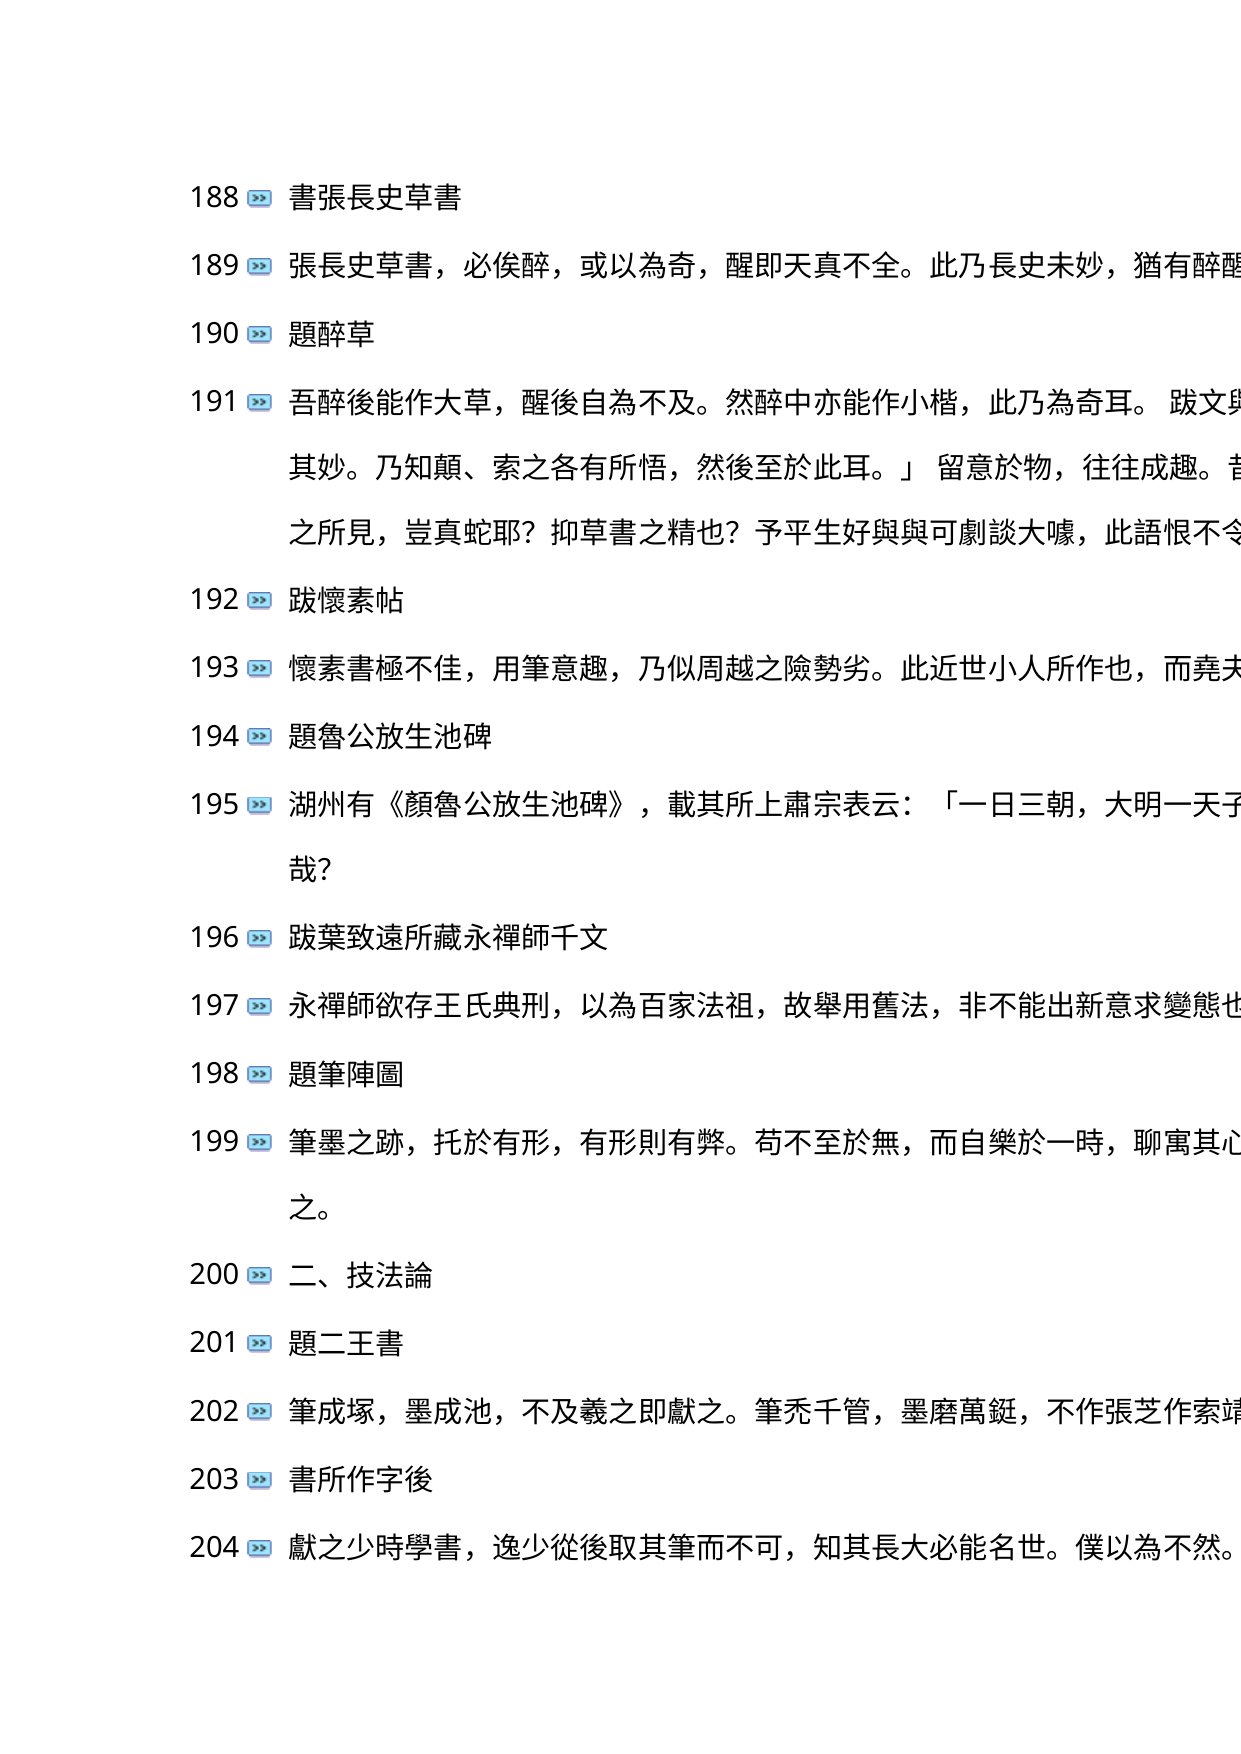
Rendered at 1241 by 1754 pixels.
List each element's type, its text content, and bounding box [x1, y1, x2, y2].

table_cell 吾醉後能作大草，醒後自為不及。然醉中亦能作小楷，此乃為奇耳。 跋文與可論草書後 與可云：「余學草書幾十年，終未得古人用筆相傳之法。後因見道上鬥蛇，遂得其妙。乃知顛、索之各有所悟，然後至於此耳。」 留意於物，往往成趣。昔人有好章草，夜夢，則見蛟蛇糾結。數年，或晝日見之，草書則工也，而所見亦可患。與可之所見，豈真蛇耶？抑草書之精也？予平生好與與可劇談大噱，此語恨不令與可聞之，令其捧腹絕倒也。 [286, 366, 1240, 564]
table_cell 跋懷素帖 [286, 565, 1240, 633]
table_cell 跋葉致遠所藏永禪師千文 [286, 902, 1240, 970]
table_cell 書張長史草書 [286, 162, 1240, 230]
table_cell 二、技法論 [286, 1240, 1240, 1308]
picture [246, 1540, 272, 1558]
picture [246, 930, 272, 948]
table_cell 筆墨之跡，托於有形，有形則有弊。苟不至於無，而自樂於一時，聊寓其心，忘憂晚歲，則猶賢於博弈也。雖然，不假外物而有守於內者，聖賢之高致也。惟顏子得之。 [286, 1106, 1240, 1239]
table_cell 201 [188, 1308, 286, 1376]
picture [246, 326, 272, 344]
table_cell 張長史草書，必俟醉，或以為奇，醒即天真不全。此乃長史未妙，猶有醉醒之辯，若逸少何嘗寄於灑乎？僕亦未免此事。 [286, 230, 1240, 298]
table_cell 188 [188, 162, 286, 230]
table_cell 筆成塚，墨成池，不及羲之即獻之。筆禿千管，墨磨萬鋌，不作張芝作索靖。 [286, 1376, 1240, 1444]
picture [246, 660, 272, 678]
picture [246, 998, 272, 1016]
picture [246, 258, 272, 276]
picture [246, 1335, 272, 1353]
table_cell 193 [188, 633, 286, 701]
table_cell 197 [188, 970, 286, 1038]
picture [246, 728, 272, 746]
table_cell 191 [188, 366, 286, 564]
table_cell 202 [188, 1376, 286, 1444]
table_cell 題醉草 [286, 298, 1240, 366]
table_cell 196 [188, 902, 286, 970]
picture [246, 1066, 272, 1084]
table_cell 永禪師欲存王氏典刑，以為百家法祖，故舉用舊法，非不能出新意求變態也，然其意已逸於繩墨之外矣。雲下歐、虞，殆非至論，若複疑其臨放者，又在此論下矣。 [286, 970, 1240, 1038]
table_cell 200 [188, 1240, 286, 1308]
table_cell 題魯公放生池碑 [286, 701, 1240, 769]
table_cell 204 [188, 1512, 286, 1580]
table_cell 192 [188, 565, 286, 633]
table_cell 198 [188, 1038, 286, 1106]
table_cell 懷素書極不佳，用筆意趣，乃似周越之險勢劣。此近世小人所作也，而堯夫不解辯，亦可怪矣。 [286, 633, 1240, 701]
table_cell 書所作字後 [286, 1444, 1240, 1512]
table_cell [286, 1512, 1240, 1580]
table_cell 189 [188, 230, 286, 298]
table_cell 194 [188, 701, 286, 769]
picture [246, 1472, 272, 1490]
table_cell 題二王書 [286, 1308, 1240, 1376]
table_cell 湖州有《顏魯公放生池碑》，載其所上肅宗表云：「一日三朝，大明一天子之孝；問安侍膳，不改家人之禮。」魯公知肅宗有愧於是也，故以此諫。孰謂公區區於放生哉？ [286, 769, 1240, 902]
picture [246, 190, 272, 208]
table_cell 190 [188, 298, 286, 366]
table_cell 199 [188, 1106, 286, 1239]
picture [246, 1134, 272, 1152]
picture [246, 797, 272, 815]
picture [246, 1267, 272, 1285]
picture [246, 394, 272, 412]
picture [246, 592, 272, 610]
picture [246, 1403, 272, 1421]
table_cell 題筆陣圖 [286, 1038, 1240, 1106]
table_cell 203 [188, 1444, 286, 1512]
table_cell 195 [188, 769, 286, 902]
